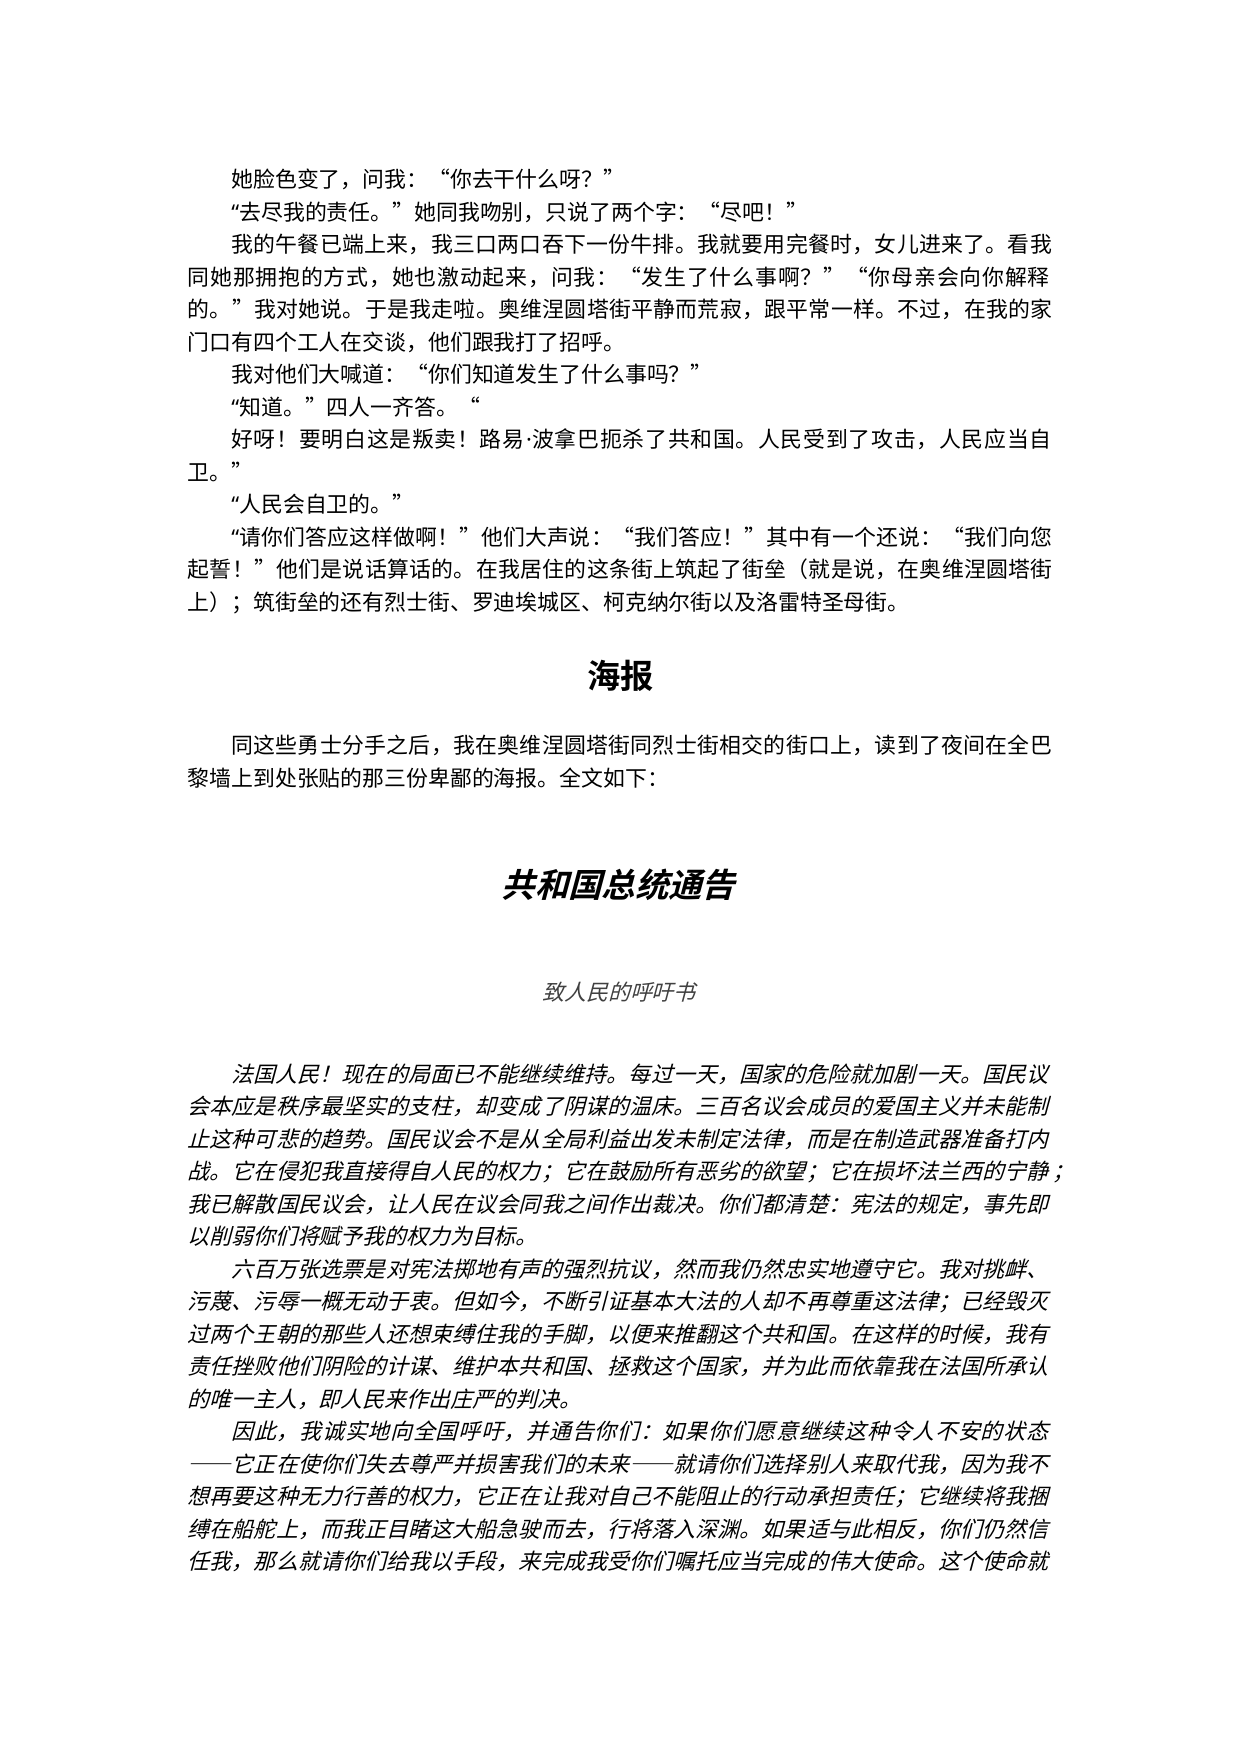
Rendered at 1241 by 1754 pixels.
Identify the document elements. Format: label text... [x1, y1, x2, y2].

text 致人民的呼吁书 [277, 975, 963, 1007]
text 她脸色变了，问我：“你去干什么呀？” [187, 162, 1053, 194]
title 共和国总统通告 [187, 850, 1053, 915]
text “知道。”四人一齐答。“ [187, 389, 1053, 422]
text “去尽我的责任。”她同我吻别，只说了两个字：“尽吧！” [187, 194, 1053, 227]
text 我对他们大喊道：“你们知道发生了什么事吗？” [187, 357, 1053, 389]
subtitle 海报 [187, 642, 1053, 707]
text 同这些勇士分手之后，我在奥维涅圆塔街同烈士街相交的街口上，读到了夜间在全巴黎墙上到处张贴的那三份卑鄙的海报。全文如下： [187, 728, 1053, 793]
text “请你们答应这样做啊！”他们大声说：“我们答应！”其中有一个还说：“我们向您起誓！”他们是说话算话的。在我居住的这条街上筑起了街垒（就是说，在奥维涅圆塔街上）；筑街垒的还有烈士街、罗迪埃城区、柯克纳尔街以及洛雷特圣母街。 [187, 519, 1053, 617]
text “人民会自卫的。” [187, 487, 1053, 519]
text 我的午餐已端上来，我三口两口吞下一份牛排。我就要用完餐时，女儿进来了。看我同她那拥抱的方式，她也激动起来，问我：“发生了什么事啊？”“你母亲会向你解释的。”我对她说。于是我走啦。奥维涅圆塔街平静而荒寂，跟平常一样。不过，在我的家门口有四个工人在交谈，他们跟我打了招呼。 [187, 227, 1053, 357]
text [187, 1414, 1053, 1576]
text 六百万张选票是对宪法掷地有声的强烈抗议，然而我仍然忠实地遵守它。我对挑衅、污蔑、污辱一概无动于衷。但如今，不断引证基本大法的人却不再尊重这法律；已经毁灭过两个王朝的那些人还想束缚住我的手脚，以便来推翻这个共和国。在这样的时候，我有责任挫败他们阴险的计谋、维护本共和国、拯救这个国家，并为此而依靠我在法国所承认的唯一主人，即人民来作出庄严的判决。 [187, 1251, 1053, 1414]
text 好呀！要明白这是叛卖！路易·波拿巴扼杀了共和国。人民受到了攻击，人民应当自卫。” [187, 422, 1053, 487]
text 法国人民！现在的局面已不能继续维持。每过一天，国家的危险就加剧一天。国民议会本应是秩序最坚实的支柱，却变成了阴谋的温床。三百名议会成员的爱国主义并未能制止这种可悲的趋势。国民议会不是从全局利益出发未制定法律，而是在制造武器准备打内战。它在侵犯我直接得自人民的权力；它在鼓励所有恶劣的欲望；它在损坏法兰西的宁静；我已解散国民议会，让人民在议会同我之间作出裁决。你们都清楚：宪法的规定，事先即以削弱你们将赋予我的权力为目标。 [187, 1056, 1053, 1251]
